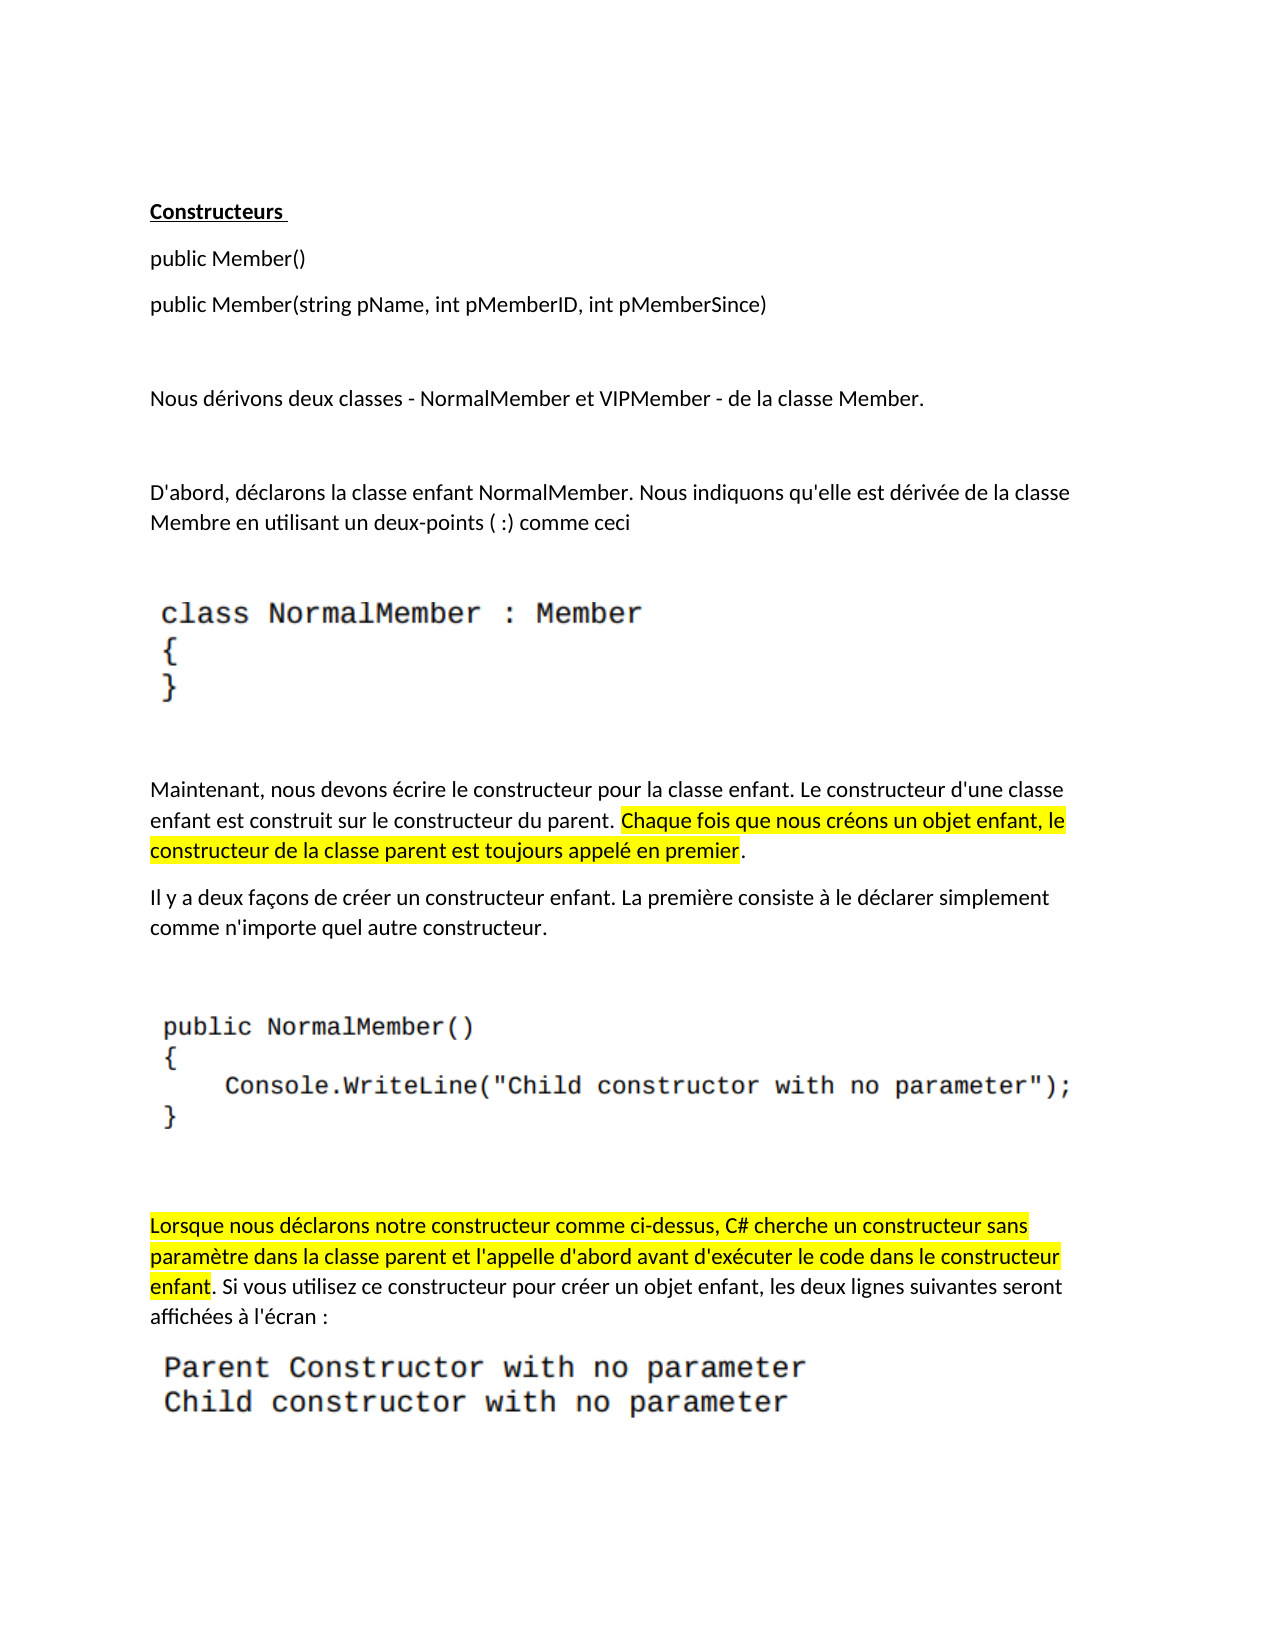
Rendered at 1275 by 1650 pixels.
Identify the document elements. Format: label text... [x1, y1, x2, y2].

text Maintenant, nous devons écrire le constructeur pour la classe enfant. Le constructeur d'une classe enfant est construit sur le constructeur du parent. Chaque fois que nous créons un objet enfant, le constructeur de la classe parent est toujours appelé en premier. [150, 776, 1125, 864]
text D'abord, déclarons la classe enfant NormalMember. Nous indiquons qu'elle est dérivée de la classe Membre en utilisant un deux-points ( :) comme ceci [150, 478, 1125, 536]
text Il y a deux façons de créer un constructeur enfant. La première consiste à le déclarer simplement comme n'importe quel autre constructeur. [150, 883, 1125, 941]
text public Member() [150, 244, 1125, 272]
text Lorsque nous déclarons notre constructeur comme ci-dessus, C# cherche un constructeur sans paramètre dans la classe parent et l'appelle d'abord avant d'exécuter le code dans le constructeur enfant. Si vous utilisez ce constructeur pour créer un objet enfant, les deux lignes suivantes seront affichées à l'écran : [150, 1212, 1125, 1330]
picture [150, 602, 807, 710]
picture [150, 1006, 1125, 1146]
text public Member(string pName, int pMemberID, int pMemberSince) [150, 291, 1125, 319]
picture [150, 1349, 921, 1429]
text Constructeurs [150, 197, 1125, 225]
text Nous dérivons deux classes - NormalMember et VIPMember - de la classe Member. [150, 384, 1125, 412]
